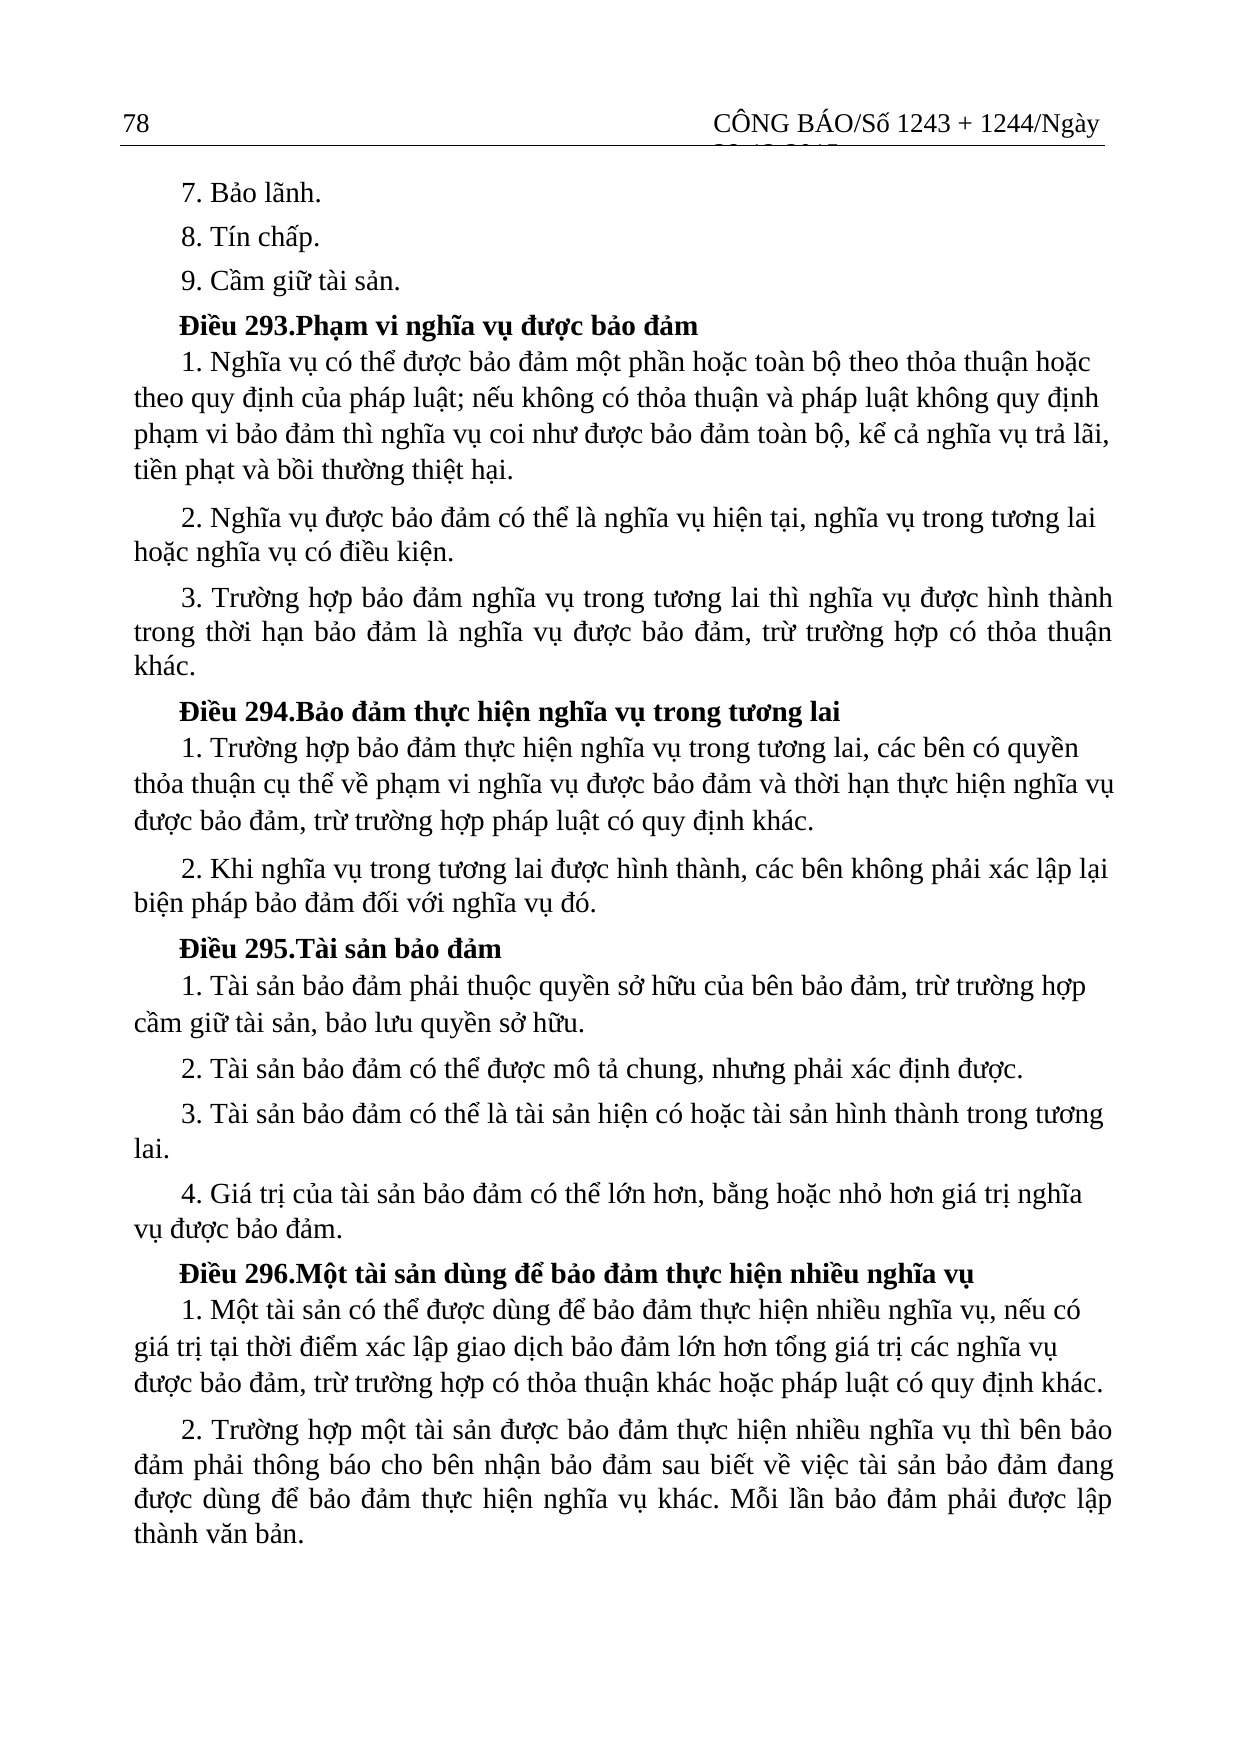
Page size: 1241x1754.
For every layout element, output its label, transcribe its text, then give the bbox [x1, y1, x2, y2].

text 2. Tài sản bảo đảm có thể được mô tả chung, nhưng phải xác định được. [181, 1053, 1117, 1085]
table_header CÔNG BÁO/Số 1243 + 1244/Ngày 28-12-2015 [613, 109, 1105, 145]
text Điều 293.Phạm vi nghĩa vụ được bảo đảm 1. Nghĩa vụ có thể được bảo đảm một phần hoặc toàn bộ theo thỏa thuận hoặc theo quy định của pháp luật; nếu không có thỏa thuận và pháp luật không quy định phạm vi bảo đảm thì nghĩa vụ coi như được bảo đảm toàn bộ, kể cả nghĩa vụ trả lãi, tiền phạt và bồi thường thiệt hại. [133, 308, 1117, 486]
text Điều 294.Bảo đảm thực hiện nghĩa vụ trong tương lai 1. Trường hợp bảo đảm thực hiện nghĩa vụ trong tương lai, các bên có quyền thỏa thuận cụ thể về phạm vi nghĩa vụ được bảo đảm và thời hạn thực hiện nghĩa vụ được bảo đảm, trừ trường hợp pháp luật có quy định khác. [133, 694, 1117, 837]
text 7. Bảo lãnh. [181, 177, 1117, 209]
text 2. Khi nghĩa vụ trong tương lai được hình thành, các bên không phải xác lập lại biện pháp bảo đảm đối với nghĩa vụ đó. [133, 851, 1117, 919]
text 2. Nghĩa vụ được bảo đảm có thể là nghĩa vụ hiện tại, nghĩa vụ trong tương lai hoặc nghĩa vụ có điều kiện. [133, 500, 1117, 568]
text 9. Cầm giữ tài sản. [181, 264, 1117, 297]
text 3. Tài sản bảo đảm có thể là tài sản hiện có hoặc tài sản hình thành trong tương lai. [133, 1097, 1117, 1164]
text Điều 295.Tài sản bảo đảm 1. Tài sản bảo đảm phải thuộc quyền sở hữu của bên bảo đảm, trừ trường hợp cầm giữ tài sản, bảo lưu quyền sở hữu. [133, 931, 1117, 1038]
text 3. Trường hợp bảo đảm nghĩa vụ trong tương lai thì nghĩa vụ được hình thành trong thời hạn bảo đảm là nghĩa vụ được bảo đảm, trừ trường hợp có thỏa thuận khác. [133, 580, 1114, 682]
table_header 78 [120, 109, 613, 145]
text 4. Giá trị của tài sản bảo đảm có thể lớn hơn, bằng hoặc nhỏ hơn giá trị nghĩa vụ được bảo đảm. [133, 1177, 1117, 1244]
text 2. Trường hợp một tài sản được bảo đảm thực hiện nhiều nghĩa vụ thì bên bảo đảm phải thông báo cho bên nhận bảo đảm sau biết về việc tài sản bảo đảm đang được dùng để bảo đảm thực hiện nghĩa vụ khác. Mỗi lần bảo đảm phải được lập thành văn bản. [133, 1412, 1114, 1549]
text Điều 296.Một tài sản dùng để bảo đảm thực hiện nhiều nghĩa vụ 1. Một tài sản có thể được dùng để bảo đảm thực hiện nhiều nghĩa vụ, nếu có giá trị tại thời điểm xác lập giao dịch bảo đảm lớn hơn tổng giá trị các nghĩa vụ được bảo đảm, trừ trường hợp có thỏa thuận khác hoặc pháp luật có quy định khác. [133, 1256, 1117, 1398]
text 8. Tín chấp. [181, 220, 1117, 253]
